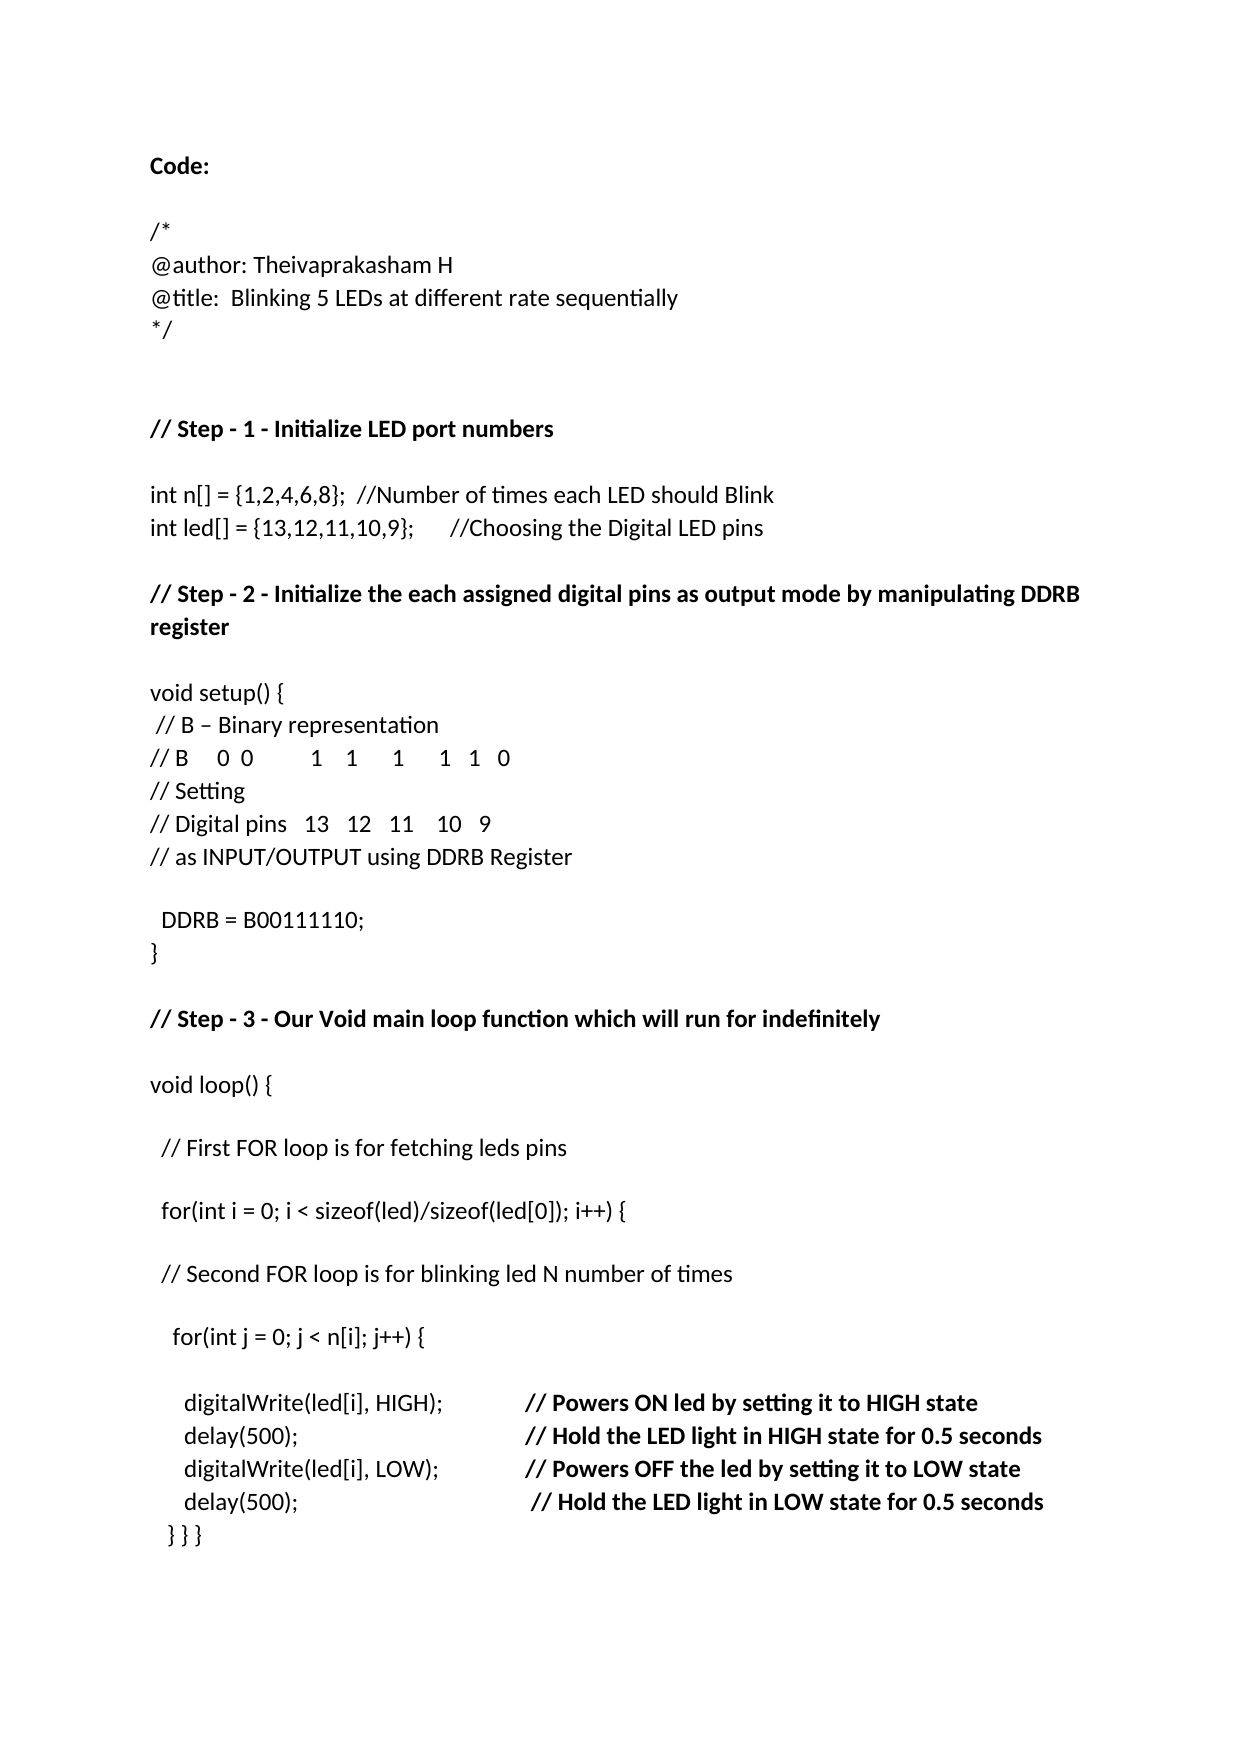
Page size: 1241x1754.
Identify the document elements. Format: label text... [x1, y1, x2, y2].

text // Step - 2 - Initialize the each assigned digital pins as output mode by manipulating DDRB register [150, 578, 1090, 641]
text @author: Theivaprakasham H [150, 249, 1090, 279]
text Code: [150, 150, 1090, 181]
text */ [150, 314, 1090, 345]
text delay(500); // Hold the LED light in LOW state for 0.5 seconds [150, 1486, 1090, 1517]
text digitalWrite(led[i], LOW); // Powers OFF the led by setting it to LOW state [150, 1453, 1090, 1484]
text // Step - 3 - Our Void main loop function which will run for indefinitely [150, 1003, 1090, 1034]
text } [150, 937, 1090, 968]
text // B – Binary representation [150, 709, 1090, 740]
text // Setting [150, 775, 1090, 806]
text // Second FOR loop is for blinking led N number of times [150, 1258, 1090, 1289]
text } } } [150, 1519, 1090, 1549]
text int n[] = {1,2,4,6,8}; //Number of times each LED should Blink [150, 479, 1090, 510]
text // B 0 0 1 1 1 1 1 0 [150, 742, 1090, 773]
text // First FOR loop is for fetching leds pins [150, 1132, 1090, 1163]
text for(int i = 0; i < sizeof(led)/sizeof(led[0]); i++) { [150, 1195, 1090, 1226]
text // Digital pins 13 12 11 10 9 [150, 808, 1090, 839]
text /* [150, 216, 1090, 246]
text // as INPUT/OUTPUT using DDRB Register [150, 841, 1090, 872]
text void loop() { [150, 1069, 1090, 1099]
text digitalWrite(led[i], HIGH); // Powers ON led by setting it to HIGH state [150, 1387, 1090, 1418]
text DDRB = B00111110; [150, 904, 1090, 935]
text int led[] = {13,12,11,10,9}; //Choosing the Digital LED pins [150, 512, 1090, 543]
text // Step - 1 - Initialize LED port numbers [150, 413, 1090, 444]
text for(int j = 0; j < n[i]; j++) { [150, 1321, 1090, 1352]
text @title: Blinking 5 LEDs at different rate sequentially [150, 282, 1090, 312]
text void setup() { [150, 677, 1090, 707]
text delay(500); // Hold the LED light in HIGH state for 0.5 seconds [150, 1420, 1090, 1451]
